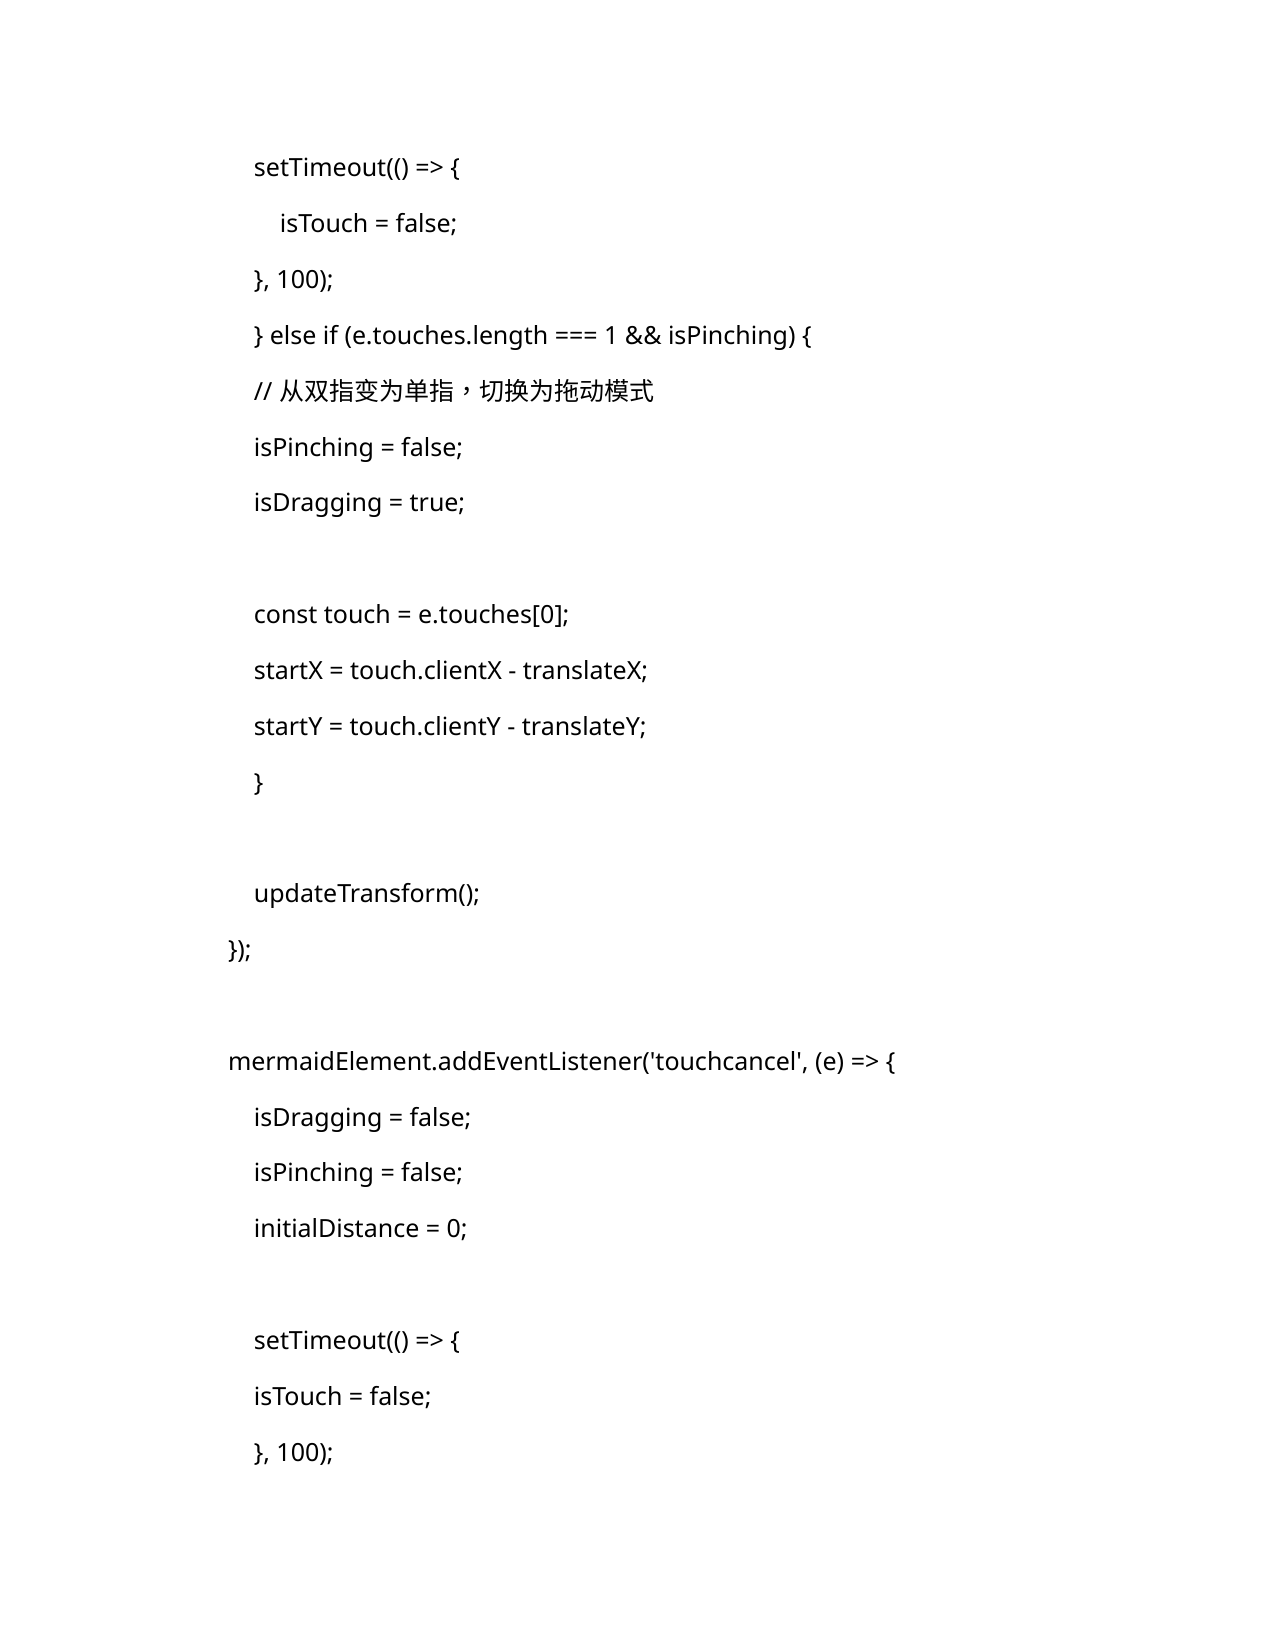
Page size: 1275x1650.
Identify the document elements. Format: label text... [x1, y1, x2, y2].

text setTimeout(() => { [150, 150, 1125, 184]
text // 从双指变为单指，切换为拖动模式 [150, 373, 1125, 407]
text startX = touch.clientX - translateX; [150, 652, 1125, 687]
text isTouch = false; [150, 206, 1125, 240]
text }, 100); [150, 262, 1125, 296]
text isPinching = false; [150, 1155, 1125, 1189]
text initialDistance = 0; [150, 1211, 1125, 1245]
text const touch = e.touches[0]; [150, 597, 1125, 631]
text updateTransform(); [150, 876, 1125, 910]
text }, 100); [150, 1434, 1125, 1468]
text } else if (e.touches.length === 1 && isPinching) { [150, 317, 1125, 352]
text }); [150, 932, 1125, 966]
text isTouch = false; [150, 1378, 1125, 1412]
text setTimeout(() => { [150, 1322, 1125, 1357]
text isPinching = false; [150, 429, 1125, 463]
text } [150, 764, 1125, 798]
text isDragging = true; [150, 485, 1125, 519]
text startY = touch.clientY - translateY; [150, 708, 1125, 742]
text mermaidElement.addEventListener('touchcancel', (e) => { [150, 1043, 1125, 1077]
text isDragging = false; [150, 1099, 1125, 1133]
